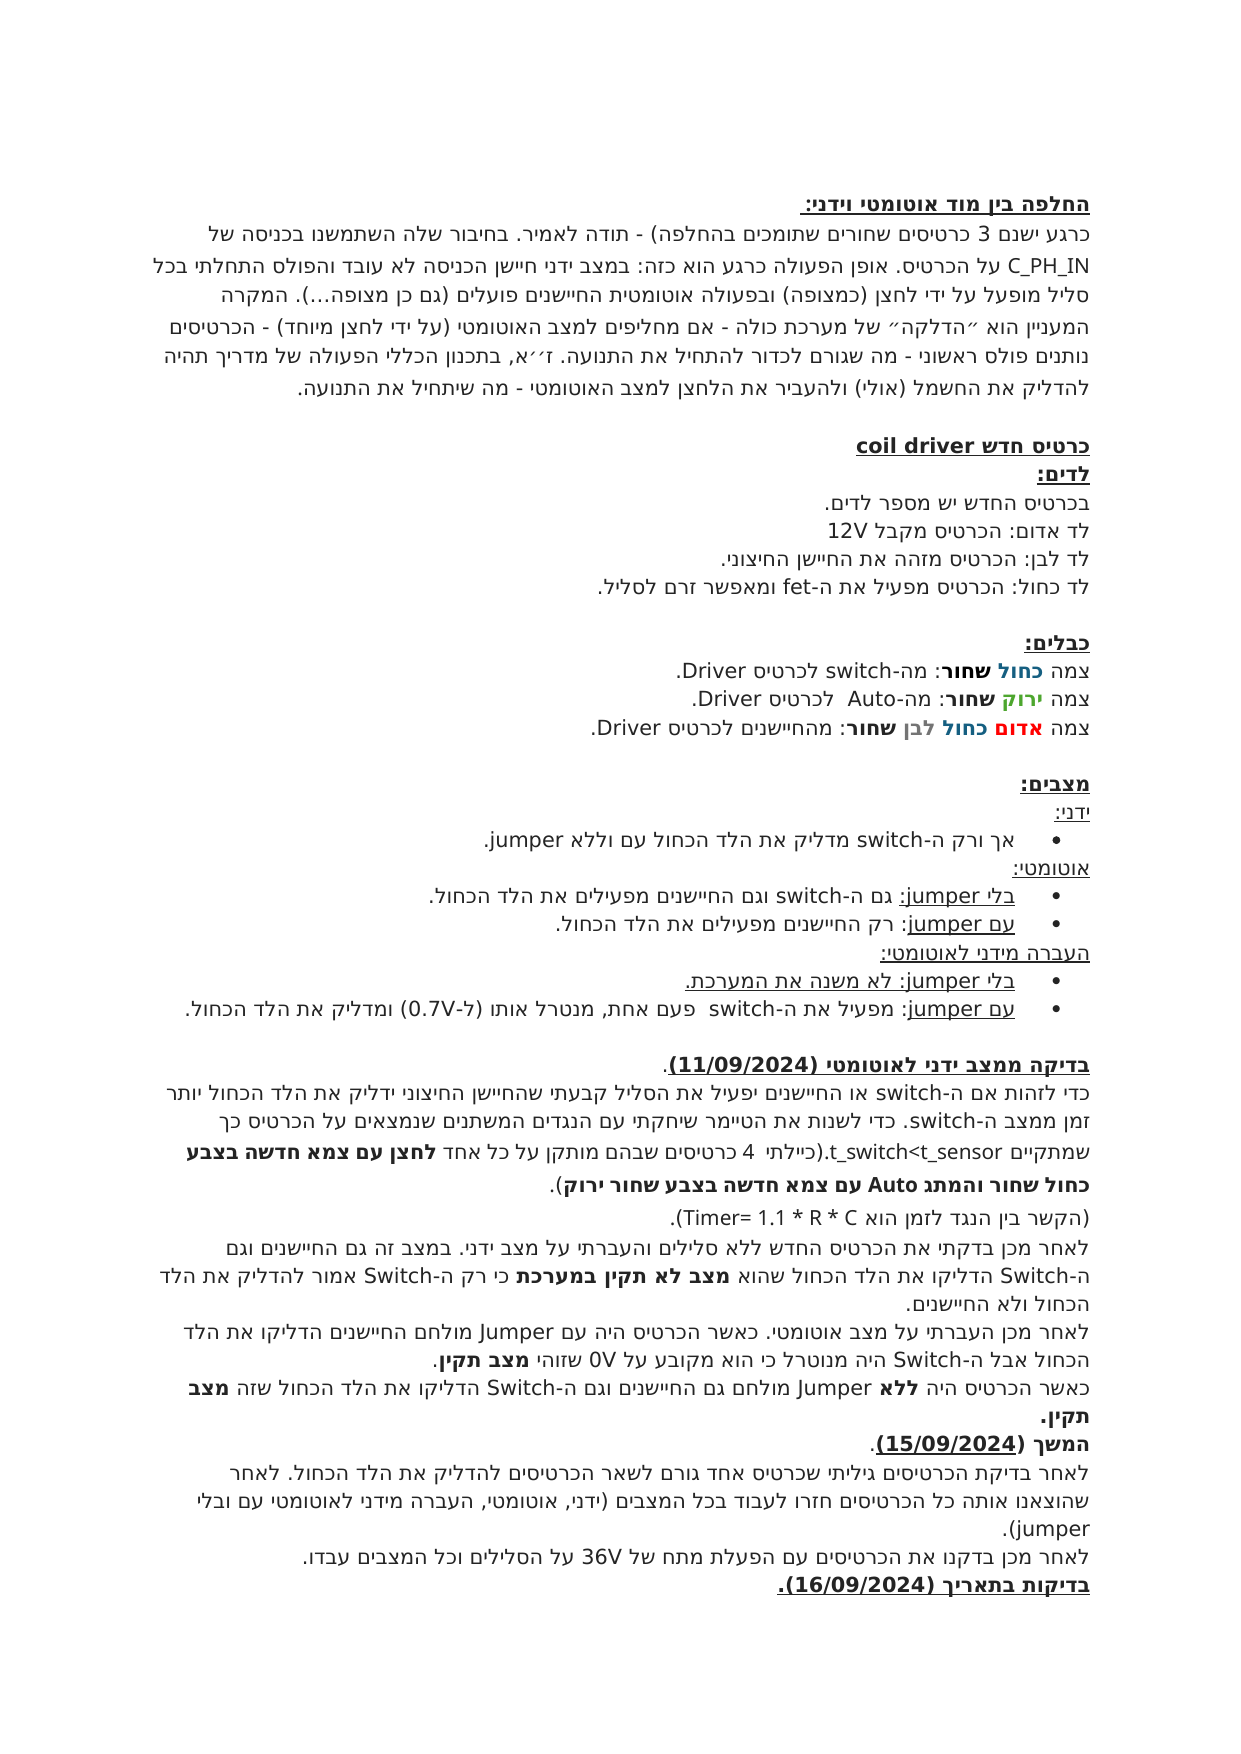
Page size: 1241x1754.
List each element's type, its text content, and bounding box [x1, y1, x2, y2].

text צמה ירוק שחור: מה-Auto לכרטיס Driver. [150, 687, 1090, 712]
text בכרטיס החדש יש מספר לדים. לד אדום: הכרטיס מקבל 12V [150, 491, 1090, 543]
list בלי jumper: לא משנה את המערכת. [150, 969, 1053, 993]
text צמה כחול שחור: מה-switch לכרטיס Driver. [150, 659, 1090, 683]
text לאחר מכן בדקנו את הכרטיסים עם הפעלת מתח של 36V על הסלילים וכל המצבים עבדו. [150, 1545, 1090, 1569]
text צמה אדום כחול לבן שחור: מהחיישנים לכרטיס Driver. [150, 716, 1090, 740]
text החלפה בין מוד אוטומטי וידני: [150, 189, 1090, 218]
list עם jumper: מפעיל את ה-switch פעם אחת, מנטרל אותו (ל-0.7V) ומדליק את הלד הכחול. [150, 997, 1053, 1021]
text כרטיס חדש coil driver [150, 434, 1090, 458]
text כרגע ישנם 3 כרטיסים שחורים שתומכים בהחלפה) - תודה לאמיר. בחיבור שלה השתמשנו בכניסה של C_PH_IN על הכרטיס. אופן הפעולה כרגע הוא כזה: במצב ידני חיישן הכניסה לא עובד והפולס התחלתי בכל סליל מופעל על ידי לחצן (כמצופה) ובפעולה אוטומטית החיישנים פועלים (גם כן מצופה…). המקרה המעניין הוא ״הדלקה״ של מערכת כולה - אם מחליפים למצב האוטומטי (על ידי לחצן מיוחד) - הכרטיסים נותנים פולס ראשוני - מה שגורם לכדור להתחיל את התנועה. ז׳׳א, בתכנון הכללי הפעולה של מדריך תהיה להדליק את החשמל (אולי) ולהעביר את הלחצן למצב האוטומטי - מה שיתחיל את התנועה. [150, 222, 1090, 402]
list אך ורק ה-switch מדליק את הלד הכחול עם וללא jumper. [150, 828, 1053, 852]
text כדי לזהות אם ה-switch או החיישנים יפעיל את הסליל קבעתי שהחיישן החיצוני ידליק את הלד הכחול יותר זמן ממצב ה-switch. כדי לשנות את הטיימר שיחקתי עם הנגדים המשתנים שנמצאים על הכרטיס כך שמתקיים t_switch<t_sensor.(כיילתי 4 כרטיסים שבהם מותקן על כל אחד לחצן עם צמא חדשה בצבע כחול שחור והמתג Auto עם צמא חדשה בצבע שחור ירוק). (הקשר בין הנגד לזמן הוא Timer= 1.1 * R * C). [150, 1081, 1090, 1231]
text לאחר בדיקת הכרטיסים גיליתי שכרטיס אחד גורם לשאר הכרטיסים להדליק את הלד הכחול. לאחר שהוצאנו אותה כל הכרטיסים חזרו לעבוד בכל המצבים (ידני, אוטומטי, העברה מידני לאוטומטי עם ובלי jumper). [150, 1461, 1090, 1541]
text לד כחול: הכרטיס מפעיל את ה-fet ומאפשר זרם לסליל. [150, 575, 1090, 599]
text אוטומטי: [150, 856, 1090, 880]
list עם jumper: רק החיישנים מפעילים את הלד הכחול. [150, 912, 1053, 937]
text כבלים: [150, 631, 1090, 655]
text לדים: [150, 462, 1090, 487]
text ידני: [150, 800, 1090, 824]
text העברה מידני לאוטומטי: [150, 941, 1090, 965]
text בדיקות בתאריך (16/09/2024). [150, 1573, 1090, 1597]
text לאחר מכן העברתי על מצב אוטומטי. כאשר הכרטיס היה עם Jumper מולחם החיישנים הדליקו את הלד הכחול אבל ה-Switch היה מנוטרל כי הוא מקובע על 0V שזוהי מצב תקין. כאשר הכרטיס היה ללא Jumper מולחם גם החיישנים וגם ה-Switch הדליקו את הלד הכחול שזה מצב תקין. [150, 1320, 1090, 1428]
list בלי jumper: גם ה-switch וגם החיישנים מפעילים את הלד הכחול. [150, 884, 1053, 908]
text לד לבן: הכרטיס מזהה את החיישן החיצוני. [150, 547, 1090, 571]
text בדיקה ממצב ידני לאוטומטי (11/09/2024). [150, 1053, 1090, 1077]
text מצבים: [150, 772, 1090, 796]
text המשך (15/09/2024). [150, 1432, 1090, 1457]
text לאחר מכן בדקתי את הכרטיס החדש ללא סלילים והעברתי על מצב ידני. במצב זה גם החיישנים וגם ה-Switch הדליקו את הלד הכחול שהוא מצב לא תקין במערכת כי רק ה-Switch אמור להדליק את הלד הכחול ולא החיישנים. [150, 1236, 1090, 1316]
